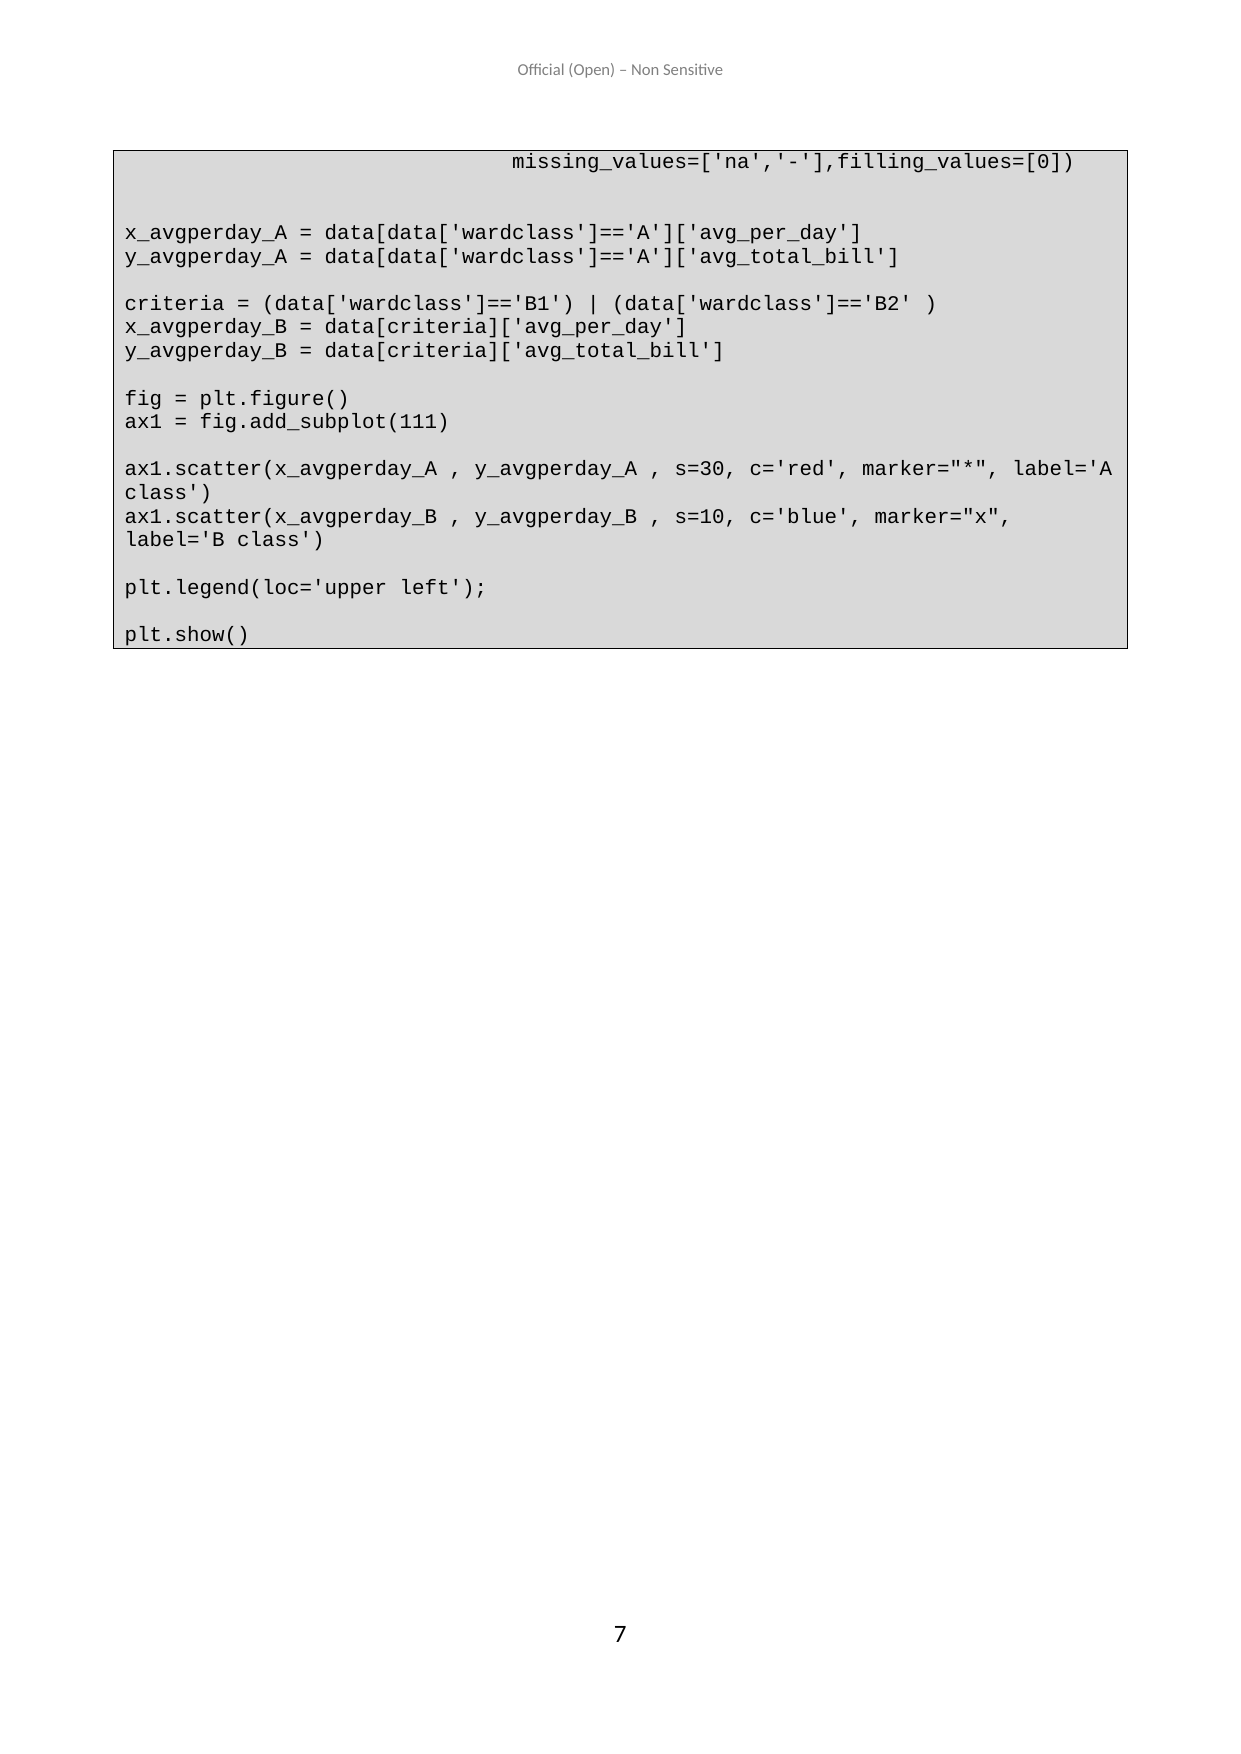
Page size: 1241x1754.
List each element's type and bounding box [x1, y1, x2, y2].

table_header [114, 151, 1127, 648]
